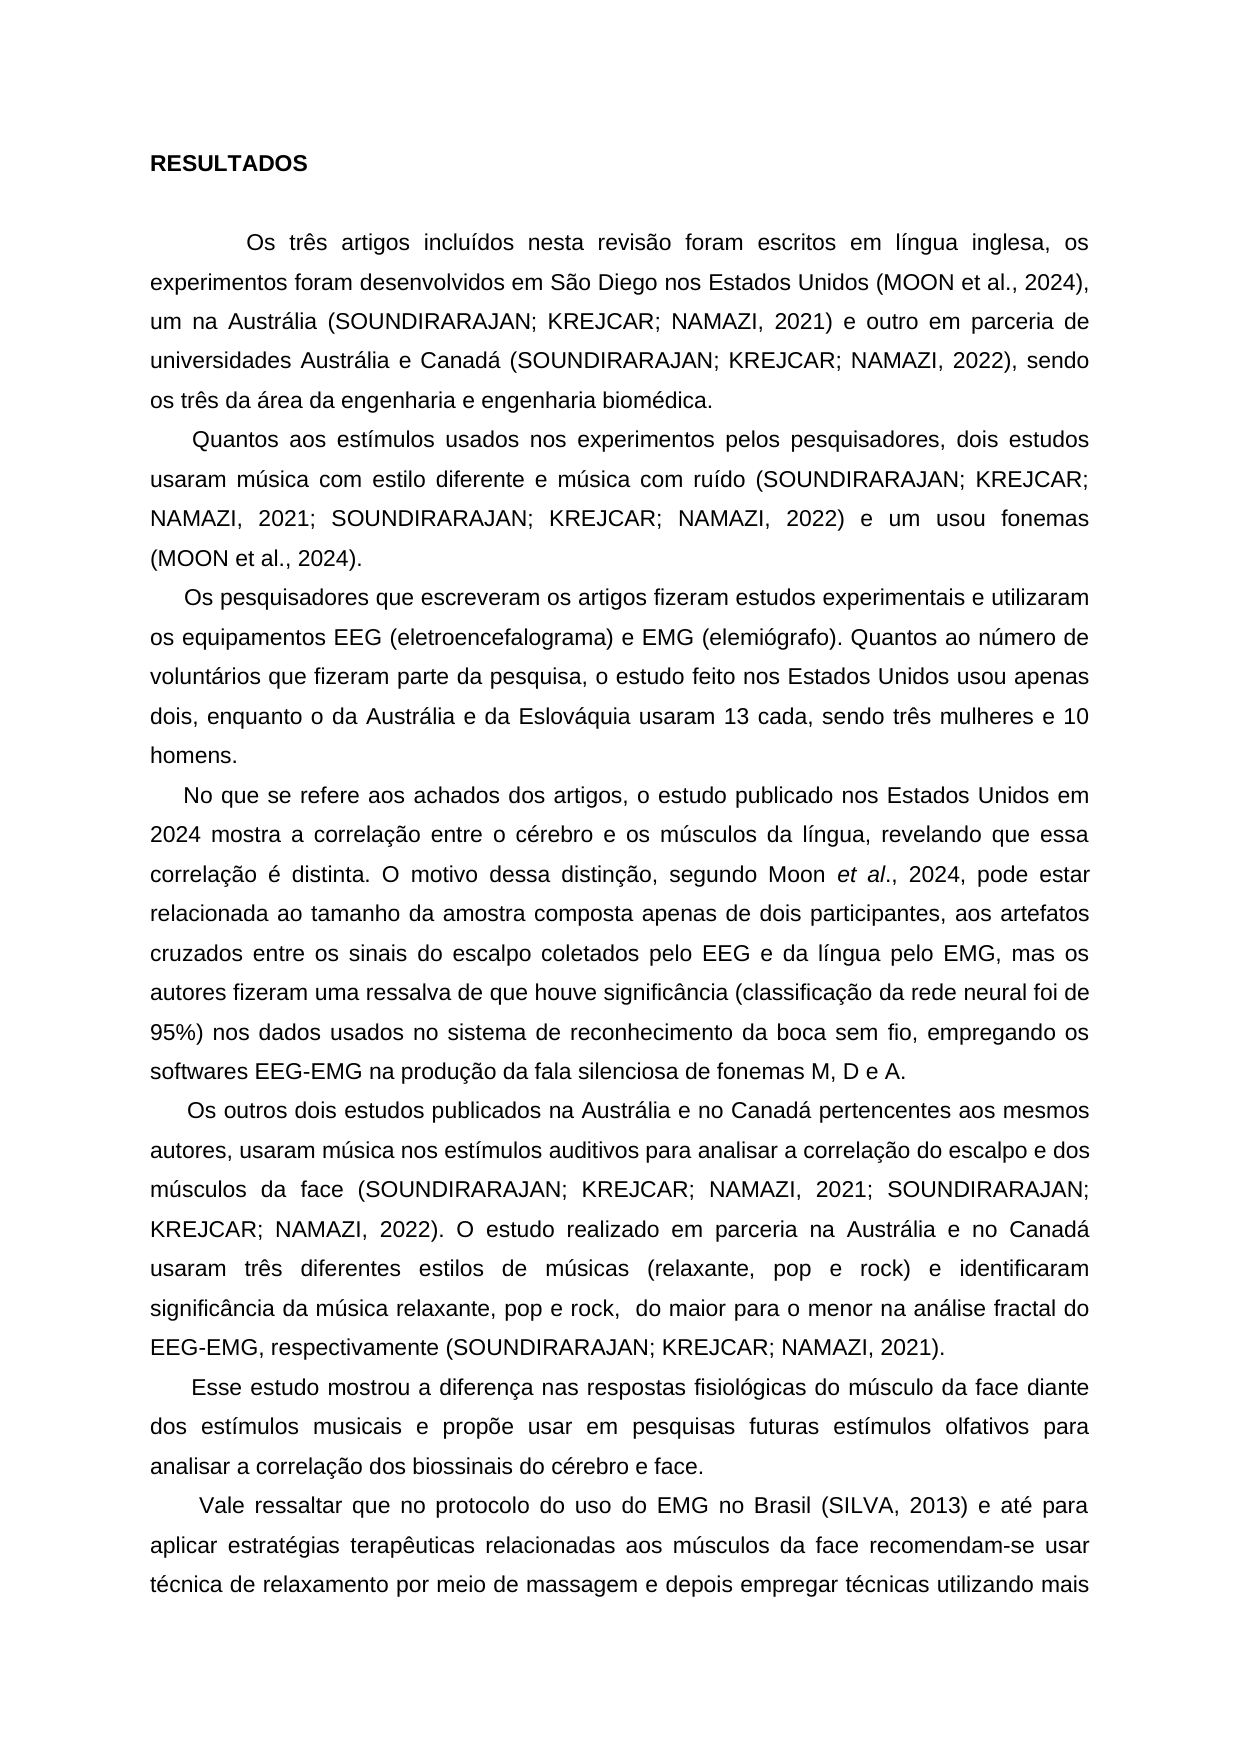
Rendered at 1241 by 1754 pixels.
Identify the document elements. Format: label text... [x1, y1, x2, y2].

text RESULTADOS [150, 150, 1090, 176]
text Esse estudo mostrou a diferença nas respostas fisiológicas do músculo da face diante dos estímulos musicais e propõe usar em pesquisas futuras estímulos olfativos para analisar a correlação dos biossinais do cérebro e face. [150, 1374, 1090, 1479]
text No que se refere aos achados dos artigos, o estudo publicado nos Estados Unidos em 2024 mostra a correlação entre o cérebro e os músculos da língua, revelando que essa correlação é distinta. O motivo dessa distinção, segundo Moon et al., 2024, pode estar relacionada ao tamanho da amostra composta apenas de dois participantes, aos artefatos cruzados entre os sinais do escalpo coletados pelo EEG e da língua pelo EMG, mas os autores fizeram uma ressalva de que houve significância (classificação da rede neural foi de 95%) nos dados usados no sistema de reconhecimento da boca sem fio, empregando os softwares EEG-EMG na produção da fala silenciosa de fonemas M, D e A. [150, 782, 1090, 1084]
text Quantos aos estímulos usados nos experimentos pelos pesquisadores, dois estudos usaram música com estilo diferente e música com ruído (SOUNDIRARAJAN; KREJCAR; NAMAZI, 2021; SOUNDIRARAJAN; KREJCAR; NAMAZI, 2022) e um usou fonemas (MOON et al., 2024). [150, 426, 1090, 571]
text Os pesquisadores que escreveram os artigos fizeram estudos experimentais e utilizaram os equipamentos EEG (eletroencefalograma) e EMG (elemiógrafo). Quantos ao número de voluntários que fizeram parte da pesquisa, o estudo feito nos Estados Unidos usou apenas dois, enquanto o da Austrália e da Eslováquia usaram 13 cada, sendo três mulheres e 10 homens. [150, 584, 1090, 768]
text Os outros dois estudos publicados na Austrália e no Canadá pertencentes aos mesmos autores, usaram música nos estímulos auditivos para analisar a correlação do escalpo e dos músculos da face (SOUNDIRARAJAN; KREJCAR; NAMAZI, 2021; SOUNDIRARAJAN; KREJCAR; NAMAZI, 2022). O estudo realizado em parceria na Austrália e no Canadá usaram três diferentes estilos de músicas (relaxante, pop e rock) e identificaram significância da música relaxante, pop e rock, do maior para o menor na análise fractal do EEG-EMG, respectivamente (SOUNDIRARAJAN; KREJCAR; NAMAZI, 2021). [150, 1097, 1090, 1361]
text Os três artigos incluídos nesta revisão foram escritos em língua inglesa, os experimentos foram desenvolvidos em São Diego nos Estados Unidos (MOON et al., 2024), um na Austrália (SOUNDIRARAJAN; KREJCAR; NAMAZI, 2021) e outro em parceria de universidades Austrália e Canadá (SOUNDIRARAJAN; KREJCAR; NAMAZI, 2022), sendo os três da área da engenharia e engenharia biomédica. [150, 229, 1090, 413]
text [150, 1492, 1090, 1598]
